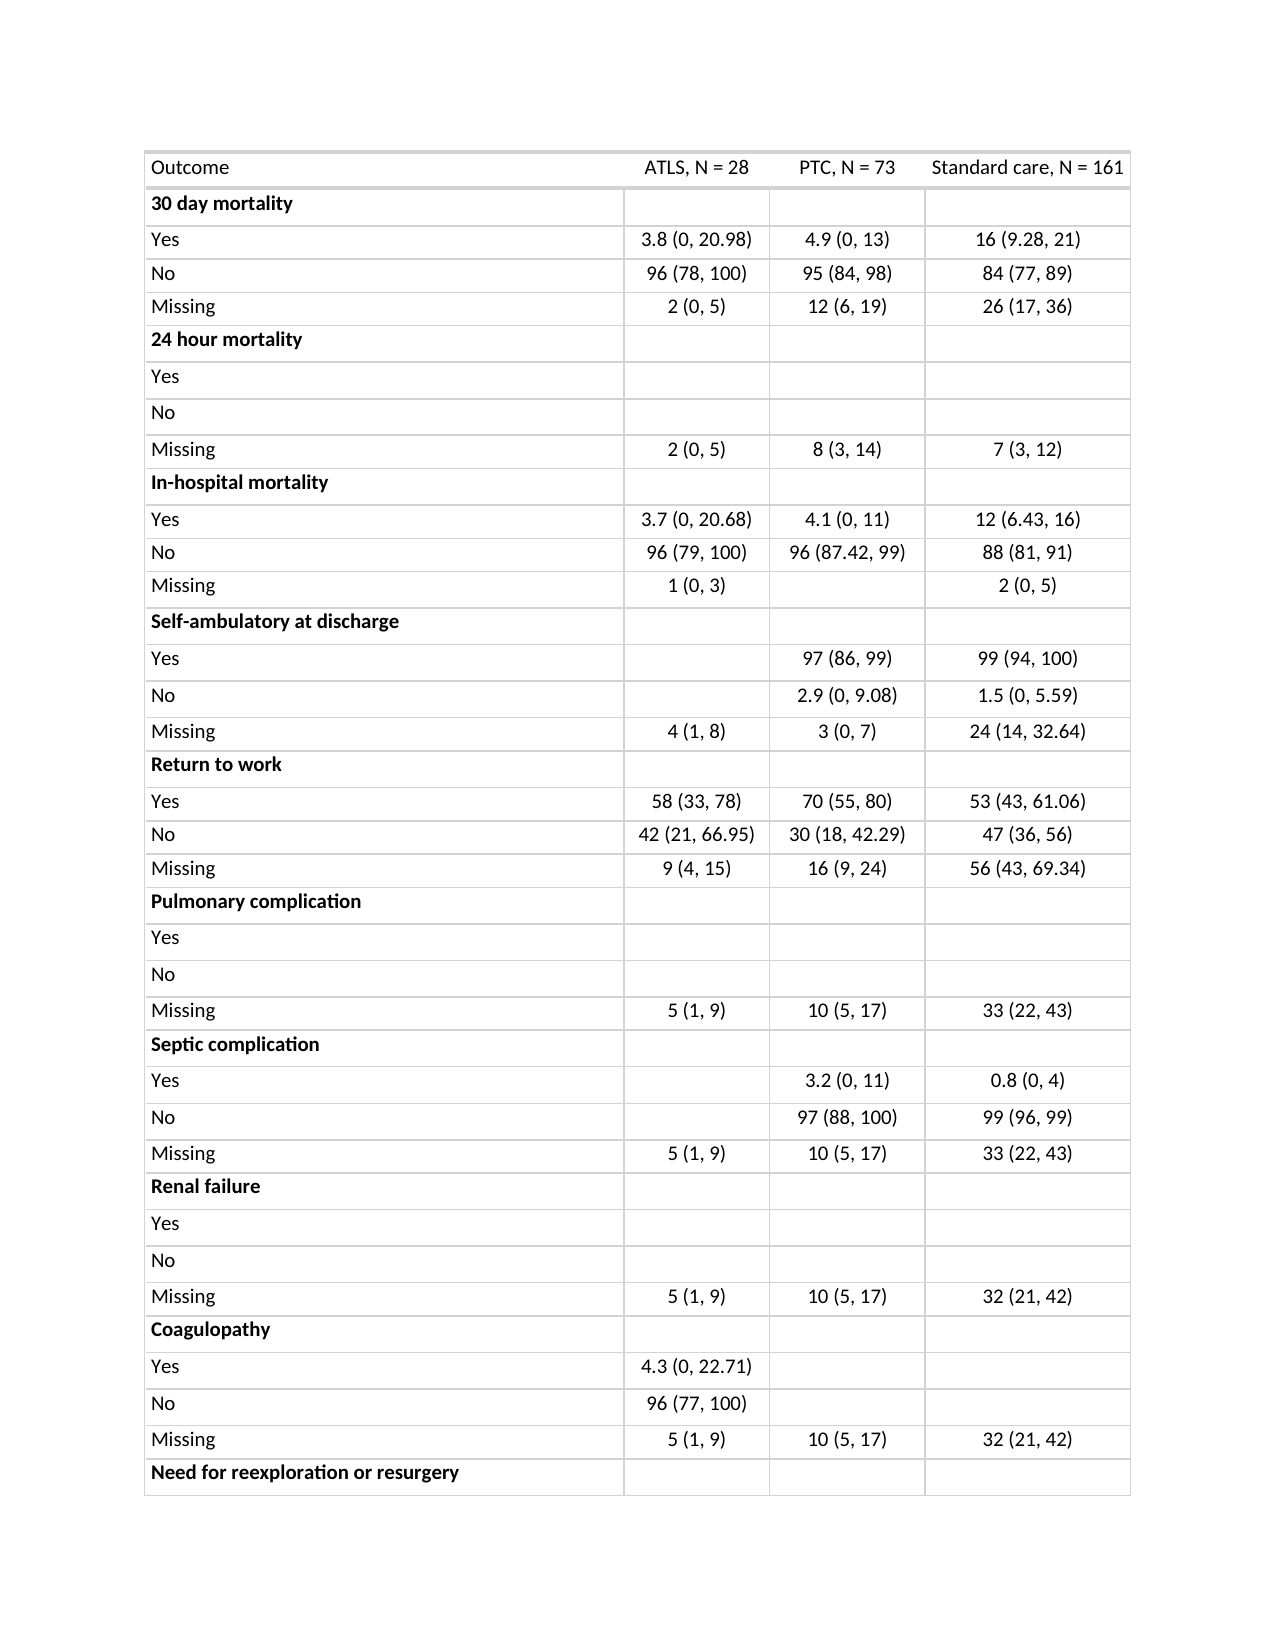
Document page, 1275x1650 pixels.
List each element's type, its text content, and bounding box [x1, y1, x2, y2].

table_cell Coagulopathy [145, 1316, 623, 1352]
table_cell [625, 1460, 769, 1494]
table_cell [625, 645, 769, 680]
table_header Outcome [145, 154, 624, 186]
table_cell [770, 1247, 924, 1282]
table_cell No [145, 1389, 623, 1425]
table_cell [625, 925, 769, 959]
table_cell Missing [145, 718, 623, 750]
table_cell Missing [145, 1140, 623, 1172]
table_cell Yes [145, 788, 623, 820]
table_cell [625, 363, 769, 398]
table_cell [625, 326, 769, 361]
table_cell [625, 888, 769, 923]
table_cell 16 (9, 24) [770, 855, 924, 886]
table_cell 24 (14, 32.64) [926, 718, 1130, 750]
table_cell 3.8 (0, 20.98) [625, 227, 769, 258]
table_cell No [145, 1246, 623, 1282]
table_cell Yes [145, 362, 623, 398]
table_cell 96 (87.42, 99) [770, 539, 924, 571]
table_cell 99 (96, 99) [926, 1104, 1130, 1139]
table_cell [926, 326, 1130, 361]
table_cell Yes [145, 924, 623, 959]
table_cell 4.9 (0, 13) [770, 227, 924, 258]
table_cell [770, 400, 924, 434]
table_header PTC, N = 73 [769, 154, 925, 186]
table_cell [770, 326, 924, 361]
table_cell 12 (6.43, 16) [926, 506, 1130, 537]
table_cell 97 (88, 100) [770, 1104, 924, 1139]
table_cell 4 (1, 8) [625, 718, 769, 750]
table_cell 97 (86, 99) [770, 645, 924, 680]
table_cell In-hospital mortality [145, 469, 623, 504]
table_cell [625, 752, 769, 787]
table_cell Missing [145, 293, 623, 325]
table_cell [926, 400, 1130, 434]
table_cell 47 (36, 56) [926, 822, 1130, 853]
table_cell 30 day mortality [145, 187, 623, 225]
table_cell [625, 1067, 769, 1102]
table_cell Yes [145, 505, 623, 537]
table_cell 70 (55, 80) [770, 788, 924, 820]
table_cell [770, 1460, 924, 1494]
table_cell 10 (5, 17) [770, 998, 924, 1029]
table_header Standard care, N = 161 [925, 154, 1130, 186]
table_cell [770, 888, 924, 923]
table_cell [625, 1247, 769, 1282]
table_cell [770, 1353, 924, 1388]
table_cell 8 (3, 14) [770, 436, 924, 468]
table_cell 1.5 (0, 5.59) [926, 682, 1130, 717]
table_cell 12 (6, 19) [770, 293, 924, 325]
table_cell 24 hour mortality [145, 326, 623, 361]
table_cell 96 (78, 100) [625, 260, 769, 291]
table_cell [770, 469, 924, 504]
table_cell 5 (1, 9) [625, 1141, 769, 1172]
table_cell 26 (17, 36) [926, 293, 1130, 325]
table_cell Missing [145, 854, 623, 886]
table_cell 3.7 (0, 20.68) [625, 506, 769, 537]
table_cell 30 (18, 42.29) [770, 822, 924, 853]
table_cell Yes [145, 1353, 623, 1388]
table_cell Yes [145, 1210, 623, 1245]
table_cell [770, 1317, 924, 1352]
table_cell [625, 469, 769, 504]
table_cell [770, 752, 924, 787]
table_cell No [145, 681, 623, 717]
table_cell [770, 961, 924, 996]
table_cell [625, 1210, 769, 1245]
table_cell No [145, 961, 623, 996]
table_cell [926, 888, 1130, 923]
table_cell 5 (1, 9) [625, 998, 769, 1029]
table_cell Return to work [145, 751, 623, 787]
table_cell 5 (1, 9) [625, 1426, 769, 1458]
table_cell Yes [145, 226, 623, 258]
table_cell [770, 1031, 924, 1066]
table_cell [926, 1031, 1130, 1066]
table_cell [770, 1390, 924, 1425]
table_cell 96 (77, 100) [625, 1390, 769, 1425]
table_cell [926, 1353, 1130, 1388]
table_cell 2.9 (0, 9.08) [770, 682, 924, 717]
table_cell [926, 1390, 1130, 1425]
table_cell No [145, 821, 623, 853]
table_cell 33 (22, 43) [926, 998, 1130, 1029]
table_cell 99 (94, 100) [926, 645, 1130, 680]
table_cell No [145, 399, 623, 434]
table_cell [926, 1174, 1130, 1209]
table_cell No [145, 539, 623, 571]
table_cell Self-ambulatory at discharge [145, 608, 623, 644]
table_cell [770, 572, 924, 607]
table_cell 10 (5, 17) [770, 1141, 924, 1172]
table_cell [770, 190, 924, 225]
table_cell No [145, 259, 623, 291]
table_cell [625, 1104, 769, 1139]
table_cell 3 (0, 7) [770, 718, 924, 750]
table_cell Missing [145, 997, 623, 1029]
table_cell 10 (5, 17) [770, 1426, 924, 1458]
table_cell [926, 609, 1130, 644]
table_cell Missing [145, 435, 623, 468]
table_cell 95 (84, 98) [770, 260, 924, 291]
table_cell [625, 1174, 769, 1209]
table_cell 3.2 (0, 11) [770, 1067, 924, 1102]
table_cell [926, 961, 1130, 996]
table_cell Missing [145, 572, 623, 607]
table_cell [625, 400, 769, 434]
table_cell 56 (43, 69.34) [926, 855, 1130, 886]
table_cell Yes [145, 1067, 623, 1102]
table_cell Septic complication [145, 1030, 623, 1066]
table_cell 32 (21, 42) [926, 1426, 1130, 1458]
table_cell 53 (43, 61.06) [926, 788, 1130, 820]
table_cell 33 (22, 43) [926, 1141, 1130, 1172]
table_cell 0.8 (0, 4) [926, 1067, 1130, 1102]
table_cell 84 (77, 89) [926, 260, 1130, 291]
table_cell 96 (79, 100) [625, 539, 769, 571]
table_cell [770, 925, 924, 959]
table_cell Need for reexploration or resurgery [145, 1459, 623, 1494]
table_cell [625, 190, 769, 225]
table_cell 5 (1, 9) [625, 1283, 769, 1315]
table_cell 7 (3, 12) [926, 436, 1130, 468]
table_cell 2 (0, 5) [625, 436, 769, 468]
table_cell Pulmonary complication [145, 888, 623, 923]
table_cell Missing [145, 1283, 623, 1315]
table_cell 2 (0, 5) [926, 572, 1130, 607]
table_cell 10 (5, 17) [770, 1283, 924, 1315]
table_cell [926, 469, 1130, 504]
table_cell [926, 363, 1130, 398]
table_cell 16 (9.28, 21) [926, 227, 1130, 258]
table_cell 88 (81, 91) [926, 539, 1130, 571]
table_header ATLS, N = 28 [624, 154, 769, 186]
table_cell [625, 682, 769, 717]
table_cell Yes [145, 645, 623, 680]
table_cell [625, 609, 769, 644]
table_cell [770, 1210, 924, 1245]
table_cell [770, 609, 924, 644]
table_cell 1 (0, 3) [625, 572, 769, 607]
table_cell 4.1 (0, 11) [770, 506, 924, 537]
table_cell [770, 363, 924, 398]
table_cell Missing [145, 1426, 623, 1458]
table_cell [770, 1174, 924, 1209]
table_cell 9 (4, 15) [625, 855, 769, 886]
table_cell 58 (33, 78) [625, 788, 769, 820]
table_cell [926, 1210, 1130, 1245]
table_cell [926, 1460, 1130, 1494]
table_cell 42 (21, 66.95) [625, 822, 769, 853]
table_cell [926, 925, 1130, 959]
table_cell [625, 1317, 769, 1352]
table_cell 2 (0, 5) [625, 293, 769, 325]
table_cell [926, 1317, 1130, 1352]
table_cell [625, 961, 769, 996]
table_cell [926, 1247, 1130, 1282]
table_cell 4.3 (0, 22.71) [625, 1353, 769, 1388]
table_cell No [145, 1104, 623, 1139]
table_cell [625, 1031, 769, 1066]
table_cell 32 (21, 42) [926, 1283, 1130, 1315]
table_cell [926, 190, 1130, 225]
table_cell Renal failure [145, 1173, 623, 1209]
table_cell [926, 752, 1130, 787]
